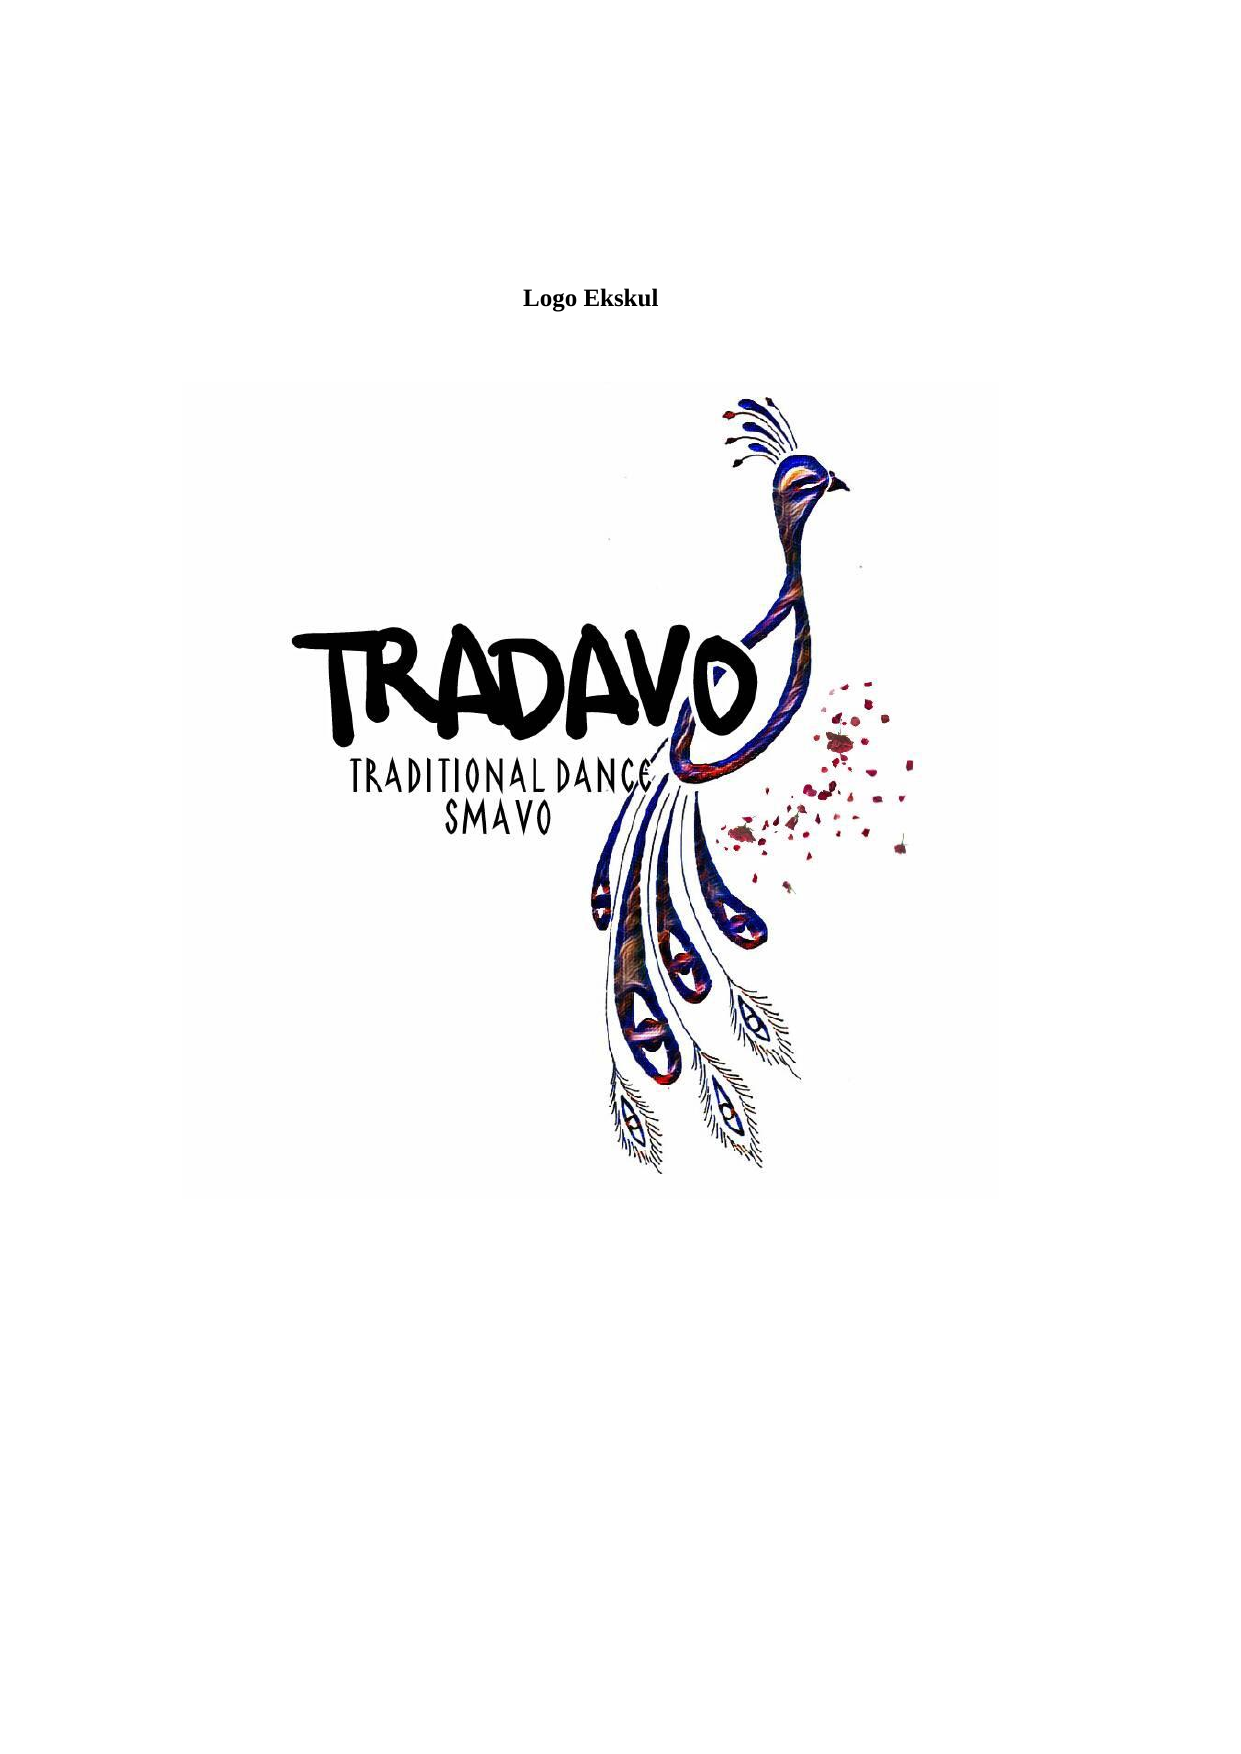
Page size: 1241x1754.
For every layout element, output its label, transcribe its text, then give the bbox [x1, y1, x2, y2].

text Logo Ekskul [177, 283, 1004, 312]
picture [182, 382, 999, 1199]
